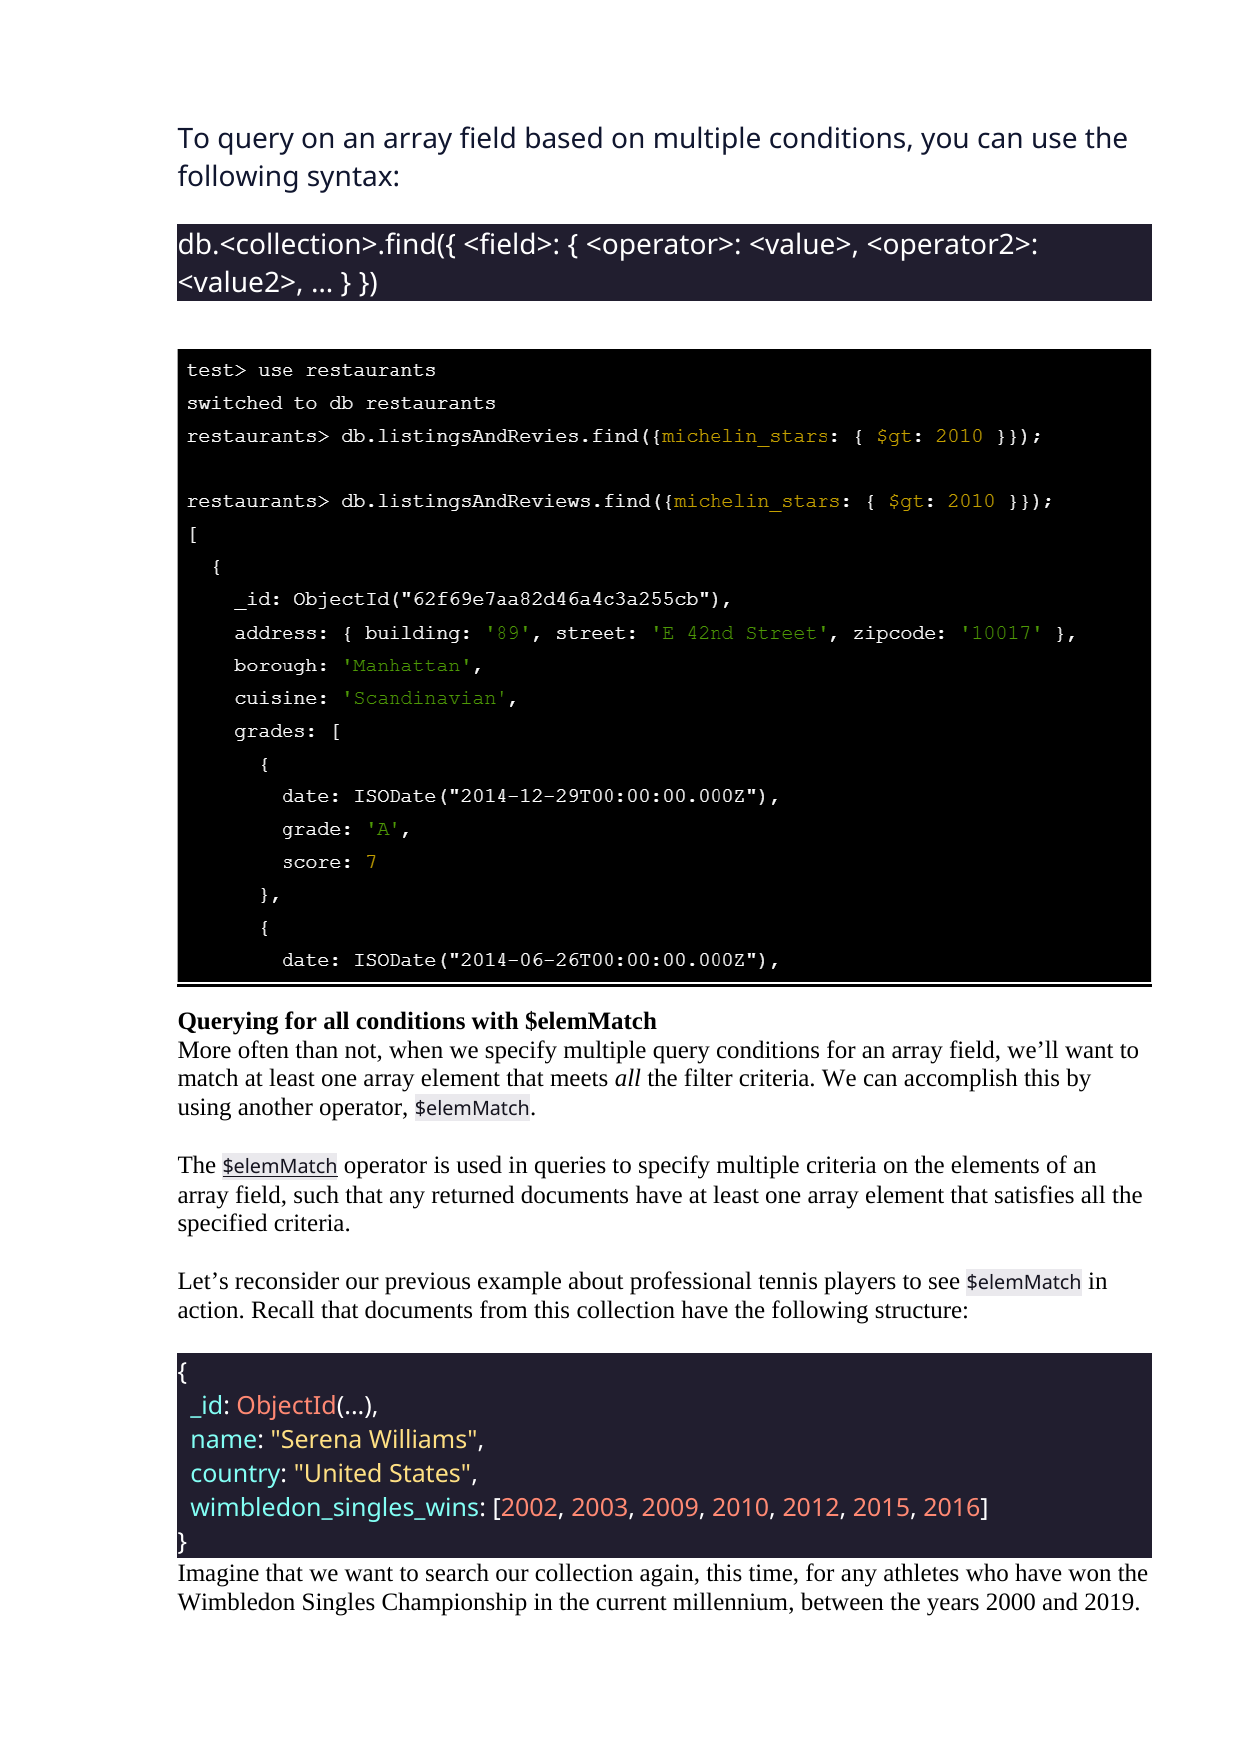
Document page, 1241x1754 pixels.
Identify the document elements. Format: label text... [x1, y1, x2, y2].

picture [177, 349, 1152, 982]
text { _id: ObjectId(...), name: "Serena Williams", country: "United States", wimbledon_singles_wins: [2002, 2003, 2009, 2010, 2012, 2015, 2016] } [177, 1353, 1152, 1558]
text More often than not, when we specify multiple query conditions for an array field, we’ll want to match at least one array element that meets all the filter criteria. We can accomplish this by using another operator, $elemMatch. [177, 1035, 1152, 1121]
text db.<collection>.find({ <field>: { <operator>: <value>, <operator2>: <value2>, … } }) [177, 224, 1152, 301]
text Let’s reconsider our previous example about professional tennis players to see $elemMatch in action. Recall that documents from this collection have the following structure: [177, 1266, 1152, 1324]
text Querying for all conditions with $elemMatch [177, 1006, 1152, 1035]
text To query on an array field based on multiple conditions, you can use the following syntax: [177, 118, 1152, 195]
text Imagine that we want to search our collection again, this time, for any athletes who have won the Wimbledon Singles Championship in the current millennium, between the years 2000 and 2019. [177, 1558, 1152, 1615]
text The $elemMatch operator is used in queries to specify multiple criteria on the elements of an array field, such that any returned documents have at least one array element that satisfies all the specified criteria. [177, 1151, 1152, 1237]
